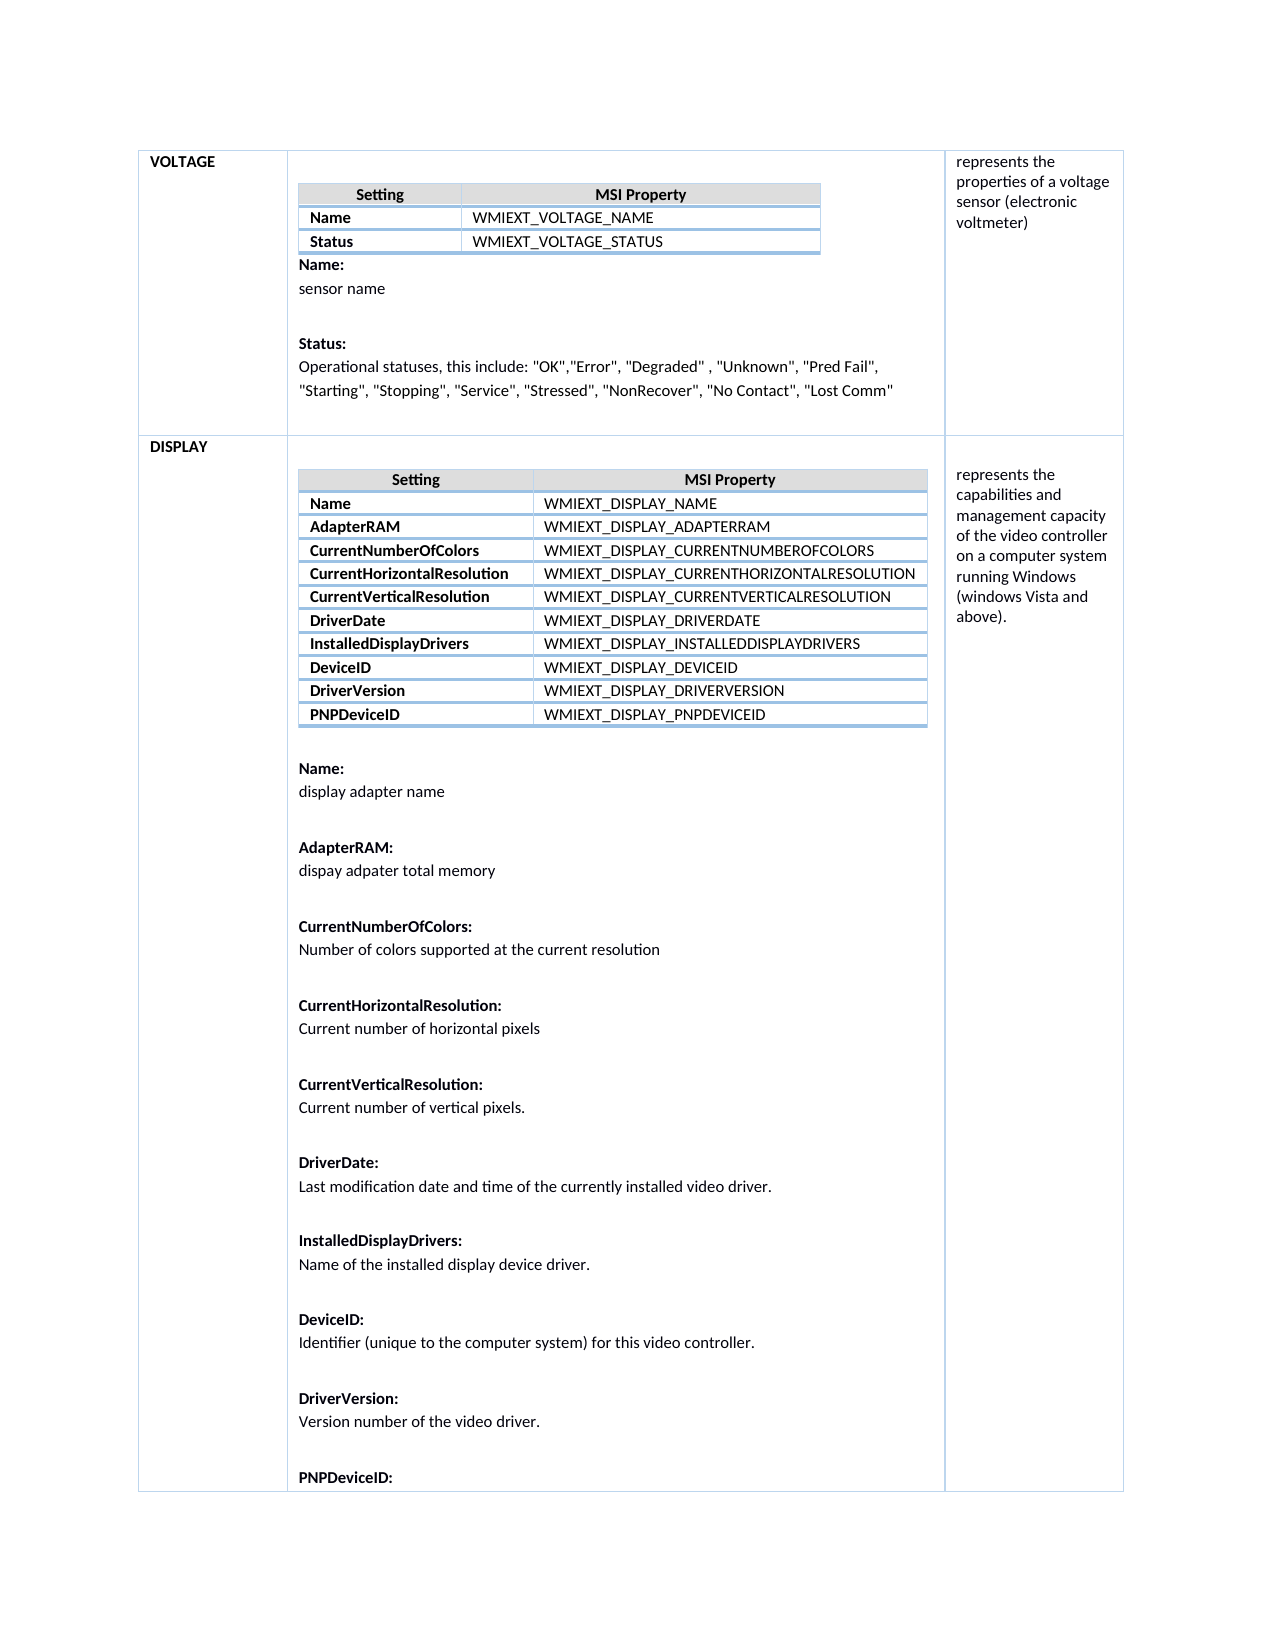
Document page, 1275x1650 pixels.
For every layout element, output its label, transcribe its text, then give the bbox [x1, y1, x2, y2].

table_cell Name: sensor name Status: Operational statuses, this include: "OK","Error", "Degraded" , "Unknown", "Pred Fail", "Starting", "Stopping", "Service", "Stressed", "NonRecover", "No Contact", "Lost Comm" [288, 151, 944, 435]
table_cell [288, 436, 944, 1491]
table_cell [946, 436, 1123, 1491]
table_cell VOLTAGE [139, 151, 287, 435]
table_cell represents the properties of a voltage sensor (electronic voltmeter) [946, 151, 1123, 435]
table_cell DISPLAY [139, 436, 287, 1491]
